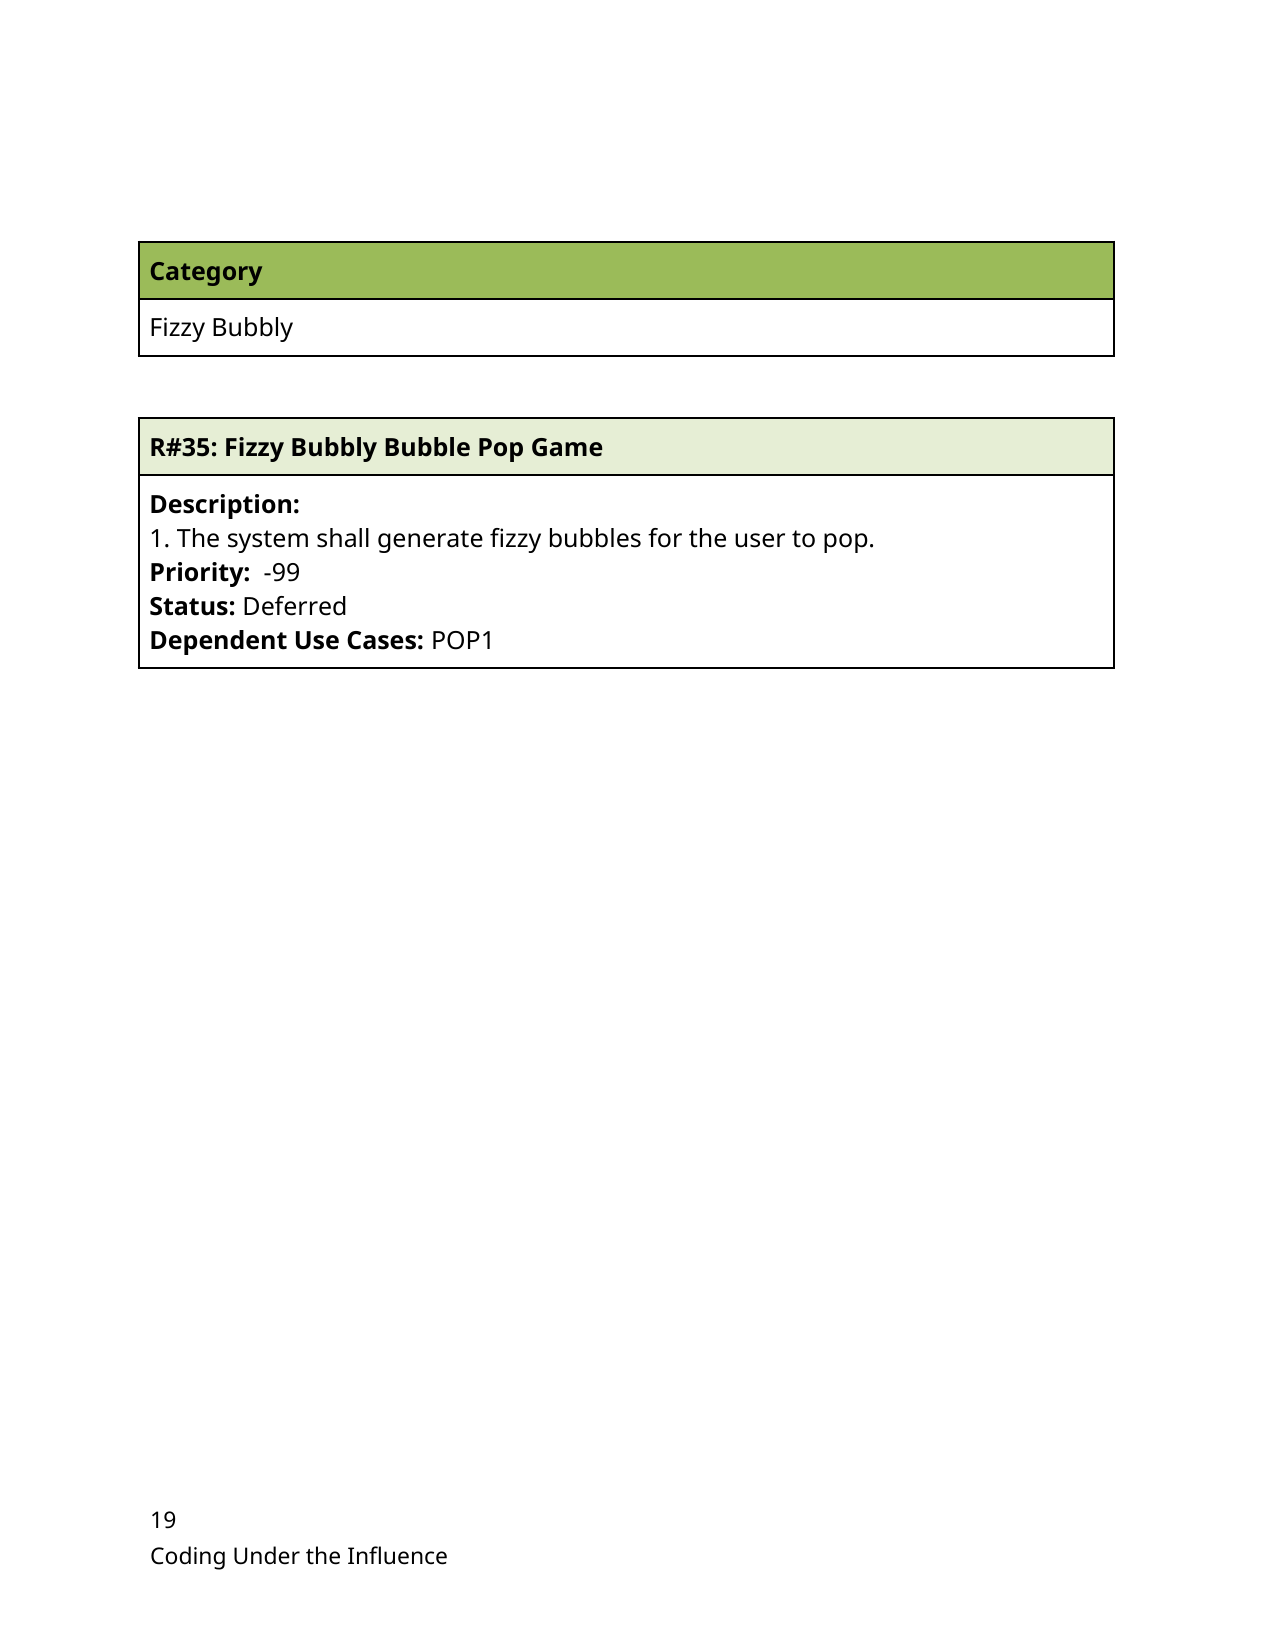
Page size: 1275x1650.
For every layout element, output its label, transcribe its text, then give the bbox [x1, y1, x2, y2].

table_cell Fizzy Bubbly [140, 300, 1113, 354]
table_cell Description: 1. The system shall generate fizzy bubbles for the user to pop. Priority: -99 Status: Deferred Dependent Use Cases: POP1 [140, 476, 1113, 667]
table_header Category [140, 243, 1113, 298]
table_header R#35: Fizzy Bubbly Bubble Pop Game [140, 419, 1113, 474]
